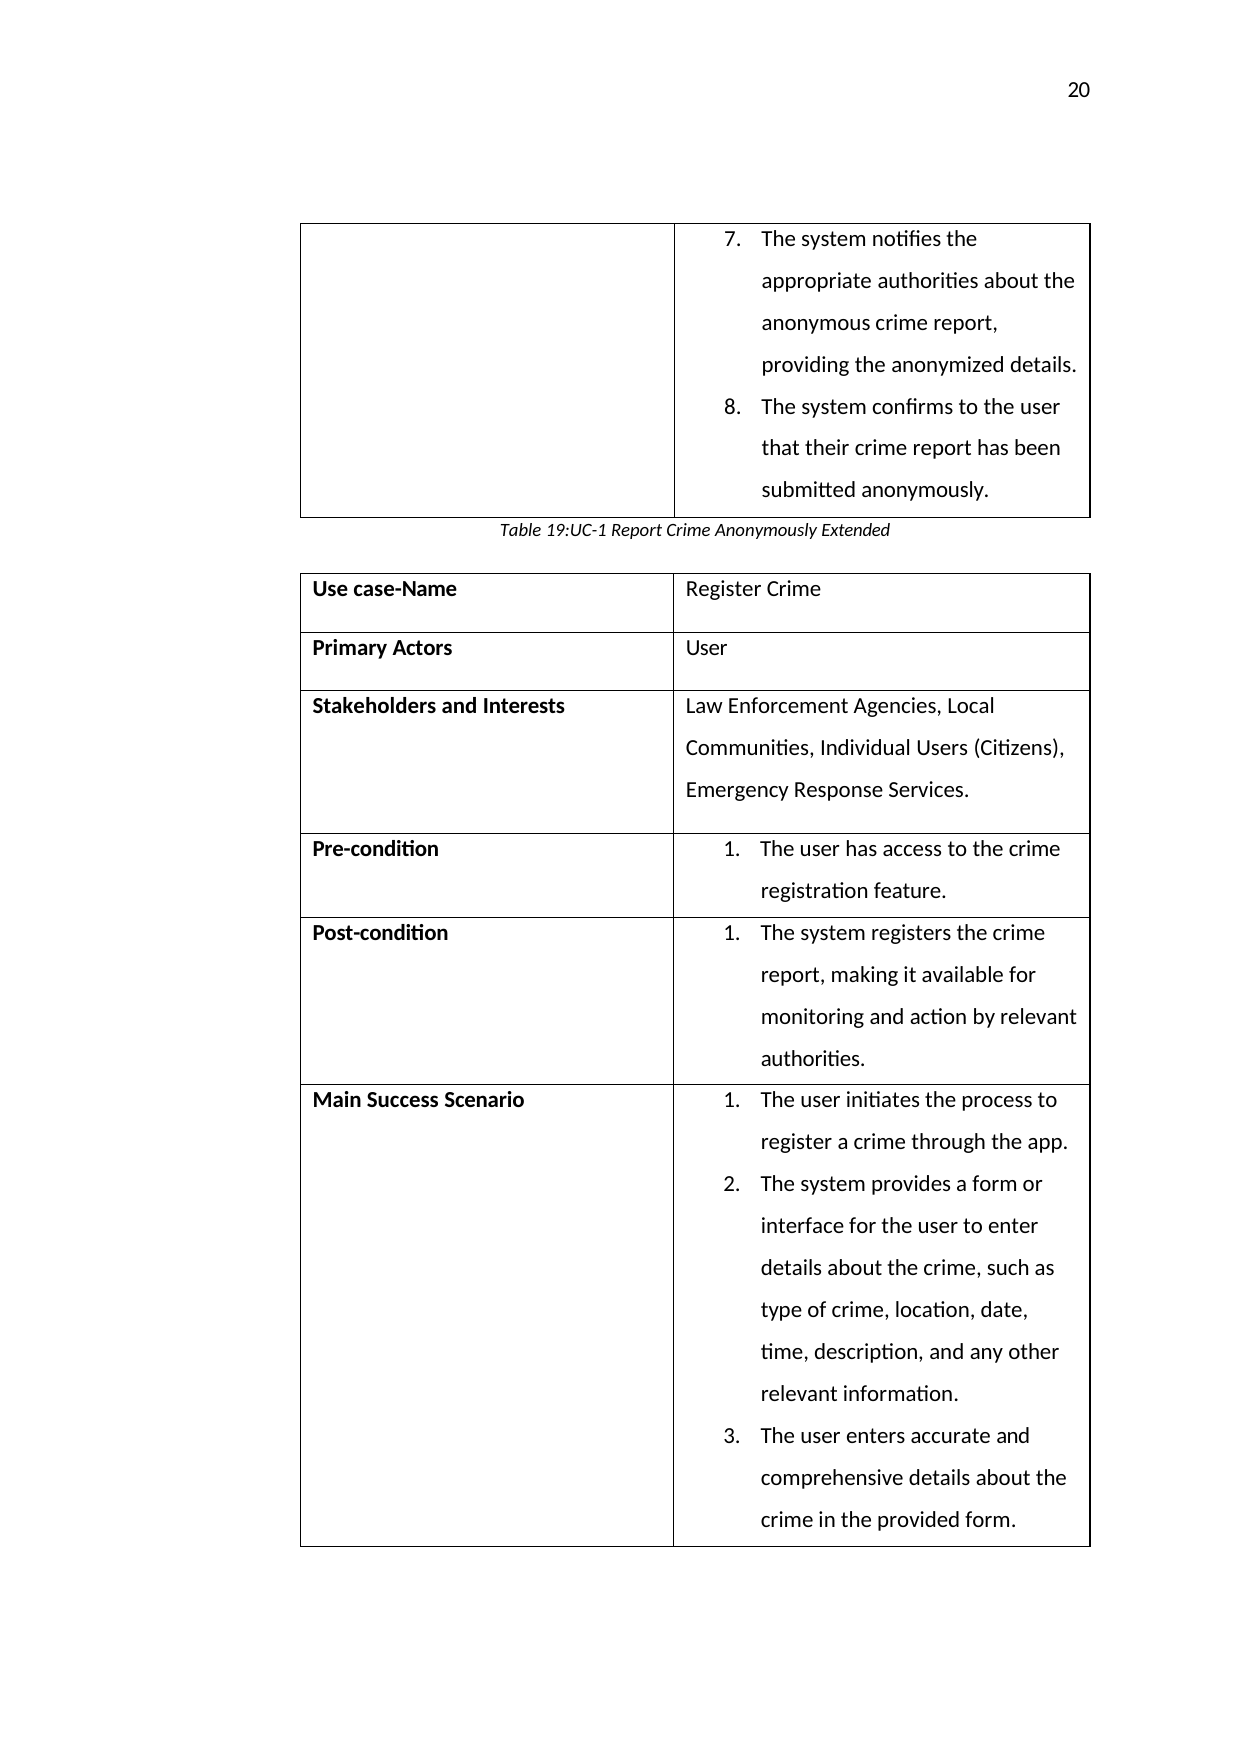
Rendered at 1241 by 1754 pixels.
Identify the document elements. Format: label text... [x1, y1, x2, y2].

table_cell The system registers the crime report, making it available for monitoring and action by relevant authorities. [674, 918, 1089, 1084]
table_header Use case-Name [301, 574, 673, 632]
text Table 19:UC-1 Report Crime Anonymously Extended [202, 518, 1188, 541]
table_header Register Crime [674, 574, 1089, 632]
table_header [301, 224, 674, 517]
table_header The system notifies the appropriate authorities about the anonymous crime report, providing the anonymized details. The system confirms to the user that their crime report has been submitted anonymously. [675, 224, 1089, 517]
table_cell Post-condition [301, 918, 673, 1084]
table_cell The user initiates the process to register a crime through the app. The system provides a form or interface for the user to enter details about the crime, such as type of crime, location, date, time, description, and any other relevant information. The user enters accurate and comprehensive details about the crime in the provided form. [674, 1085, 1089, 1546]
table_cell Pre-condition [301, 834, 673, 917]
table_cell User [674, 633, 1089, 690]
table_cell 1. The user has access to the crime registration feature. [674, 834, 1089, 917]
table_cell Main Success Scenario [301, 1085, 673, 1546]
table_cell Primary Actors [301, 633, 673, 690]
table_cell Law Enforcement Agencies, Local Communities, Individual Users (Citizens), Emergency Response Services. [674, 691, 1089, 833]
table_cell Stakeholders and Interests [301, 691, 673, 833]
